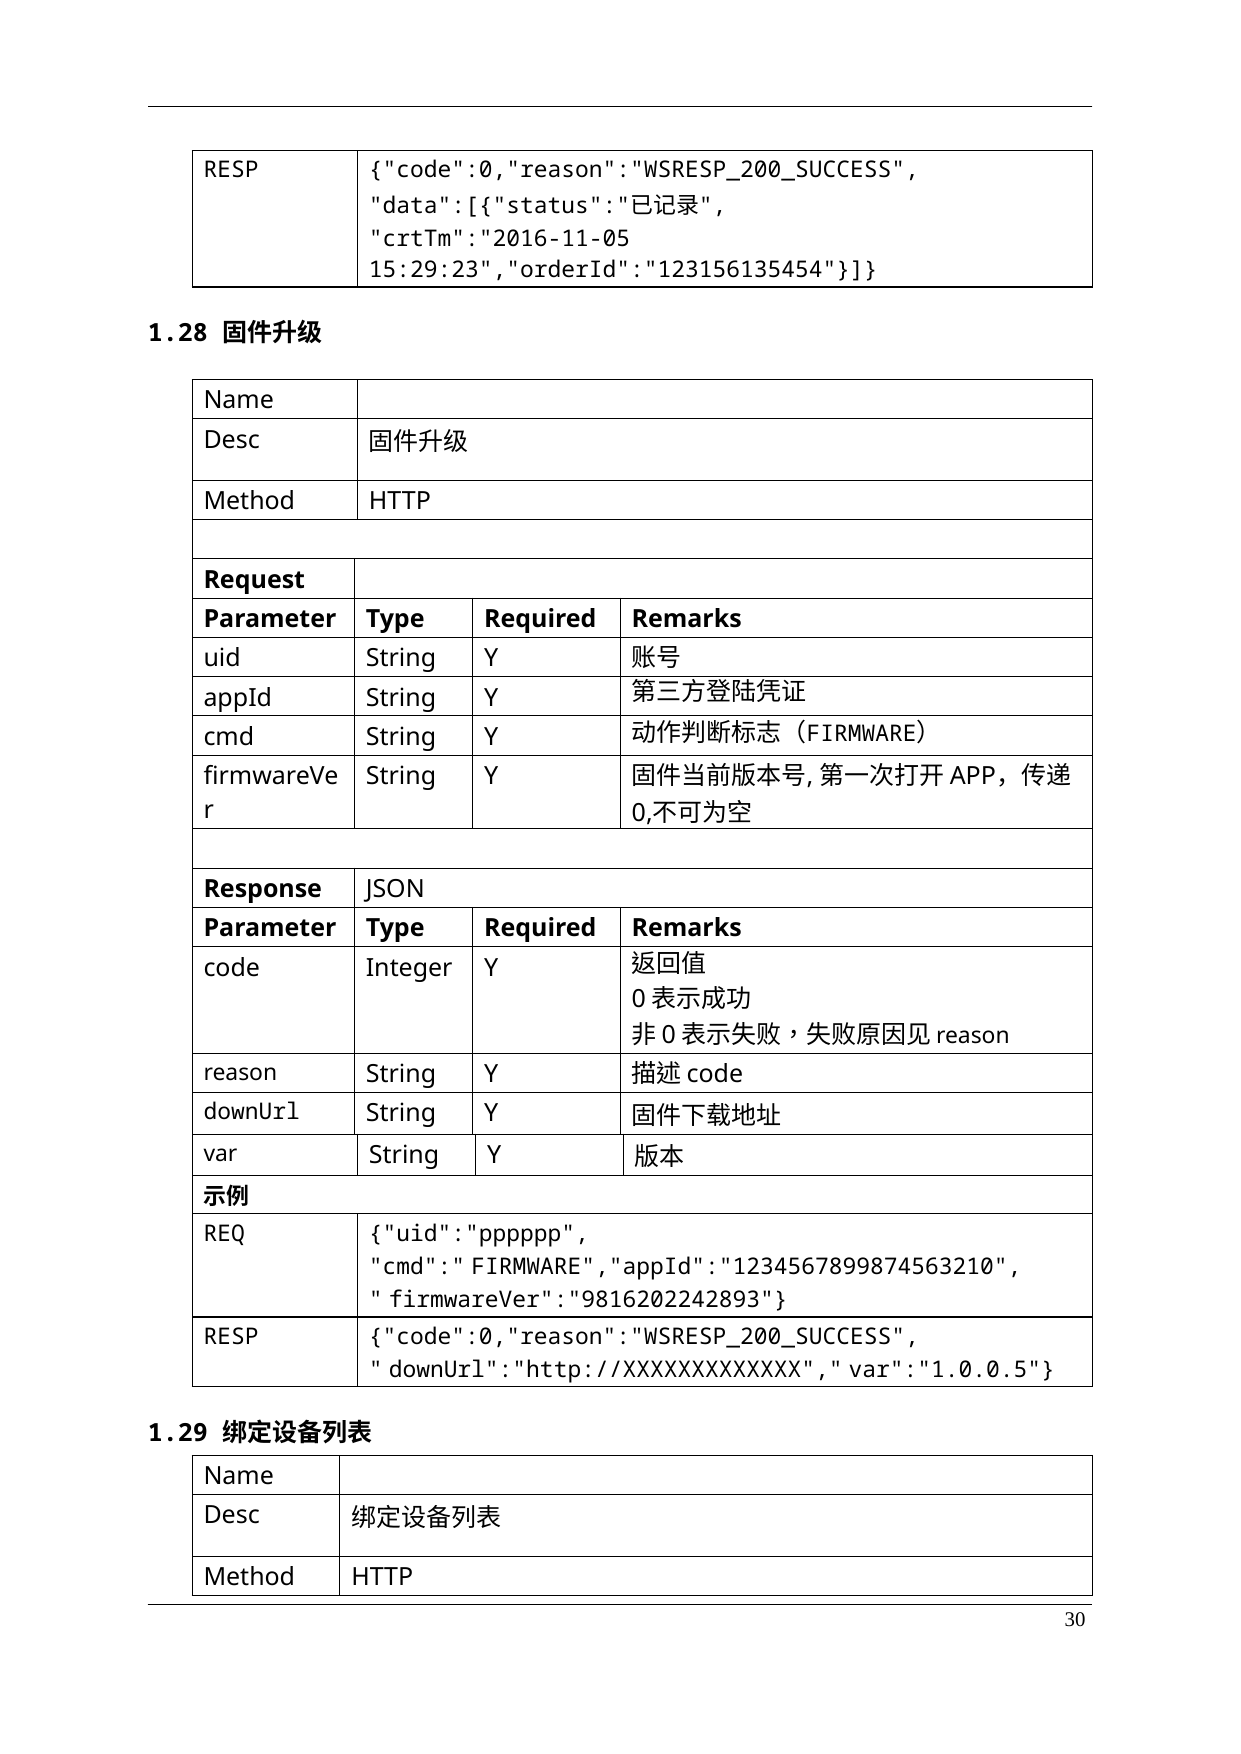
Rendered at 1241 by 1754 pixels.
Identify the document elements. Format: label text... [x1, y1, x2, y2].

table_cell var [193, 1135, 357, 1175]
table_cell RESP [193, 151, 357, 286]
table_cell Y [476, 1135, 623, 1175]
table_cell Desc [193, 419, 357, 480]
table_cell cmd [193, 716, 354, 755]
table_cell Y [473, 1054, 620, 1092]
table_cell Required [473, 908, 620, 946]
table_cell 描述code [621, 1054, 1092, 1092]
table_cell 固件下载地址 [621, 1093, 1092, 1133]
table_cell Parameter [193, 599, 354, 637]
table_cell Integer [355, 947, 472, 1053]
table_cell [193, 520, 1092, 558]
table_cell [355, 559, 1092, 598]
table_cell String [355, 1054, 472, 1092]
table_cell Y [473, 1093, 620, 1133]
table_cell 账号 [621, 638, 1092, 676]
table_cell Response [193, 869, 354, 907]
table_cell Type [355, 599, 472, 637]
table_cell 动作判断标志（FIRMWARE） [621, 716, 1092, 755]
subtitle 绑定设备列表 [148, 1412, 1092, 1448]
table_cell 绑定设备列表 [340, 1495, 1092, 1556]
table_cell JSON [355, 869, 1092, 907]
table_cell {"code":0,"reason":"WSRESP_200_SUCCESS", "data":[{"status":"已记录", "crtTm":"2016-11-05 15:29:23","orderId":"123156135454"}]} [358, 151, 1092, 286]
table_cell Y [473, 756, 620, 828]
table_header [358, 380, 1092, 418]
table_cell uid [193, 638, 354, 676]
table_cell 返回值 0表示成功 非0表示失败，失败原因见reason [621, 947, 1092, 1053]
table_cell Required [473, 599, 620, 637]
table_cell String [355, 638, 472, 676]
table_cell {"code":0,"reason":"WSRESP_200_SUCCESS", " downUrl":"http://XXXXXXXXXXXXX"," var":"1.0.0.5"} [358, 1318, 1092, 1386]
table_cell Desc [193, 1495, 339, 1556]
table_cell String [355, 677, 472, 715]
table_cell 第三方登陆凭证 [621, 677, 1092, 715]
table_cell String [355, 1093, 472, 1133]
table_cell Type [355, 908, 472, 946]
table_cell appId [193, 677, 354, 715]
table_cell String [355, 716, 472, 755]
table_cell 固件当前版本号, 第一次打开APP，传递0,不可为空 [621, 756, 1092, 828]
table_header [340, 1456, 1092, 1494]
table_cell RESP [193, 1318, 357, 1386]
table_cell Remarks [621, 908, 1092, 946]
table_cell code [193, 947, 354, 1053]
table_cell Method [193, 481, 357, 519]
table_cell String [358, 1135, 475, 1175]
table_cell Method [193, 1557, 339, 1595]
table_cell firmwareVer [193, 756, 354, 828]
table_cell 版本 [624, 1135, 1092, 1175]
table_cell Request [193, 559, 354, 598]
table_cell 示例 [193, 1176, 1092, 1213]
table_cell HTTP [358, 481, 1092, 519]
table_header Name [193, 380, 357, 418]
table_cell HTTP [340, 1557, 1092, 1595]
table_cell Parameter [193, 908, 354, 946]
table_cell REQ [193, 1214, 357, 1316]
table_cell {"uid":"pppppp", "cmd":" FIRMWARE","appId":"1234567899874563210", " firmwareVer":"9816202242893"} [358, 1214, 1092, 1316]
table_cell Remarks [621, 599, 1092, 637]
table_cell Y [473, 716, 620, 755]
table_cell downUrl [193, 1093, 354, 1133]
table_cell Y [473, 947, 620, 1053]
table_cell String [355, 756, 472, 828]
table_cell Y [473, 638, 620, 676]
table_cell Y [473, 677, 620, 715]
table_cell 固件升级 [358, 419, 1092, 480]
subtitle 固件升级 [148, 312, 1092, 349]
table_header Name [193, 1456, 339, 1494]
table_cell reason [193, 1054, 354, 1092]
table_cell [193, 829, 1092, 867]
